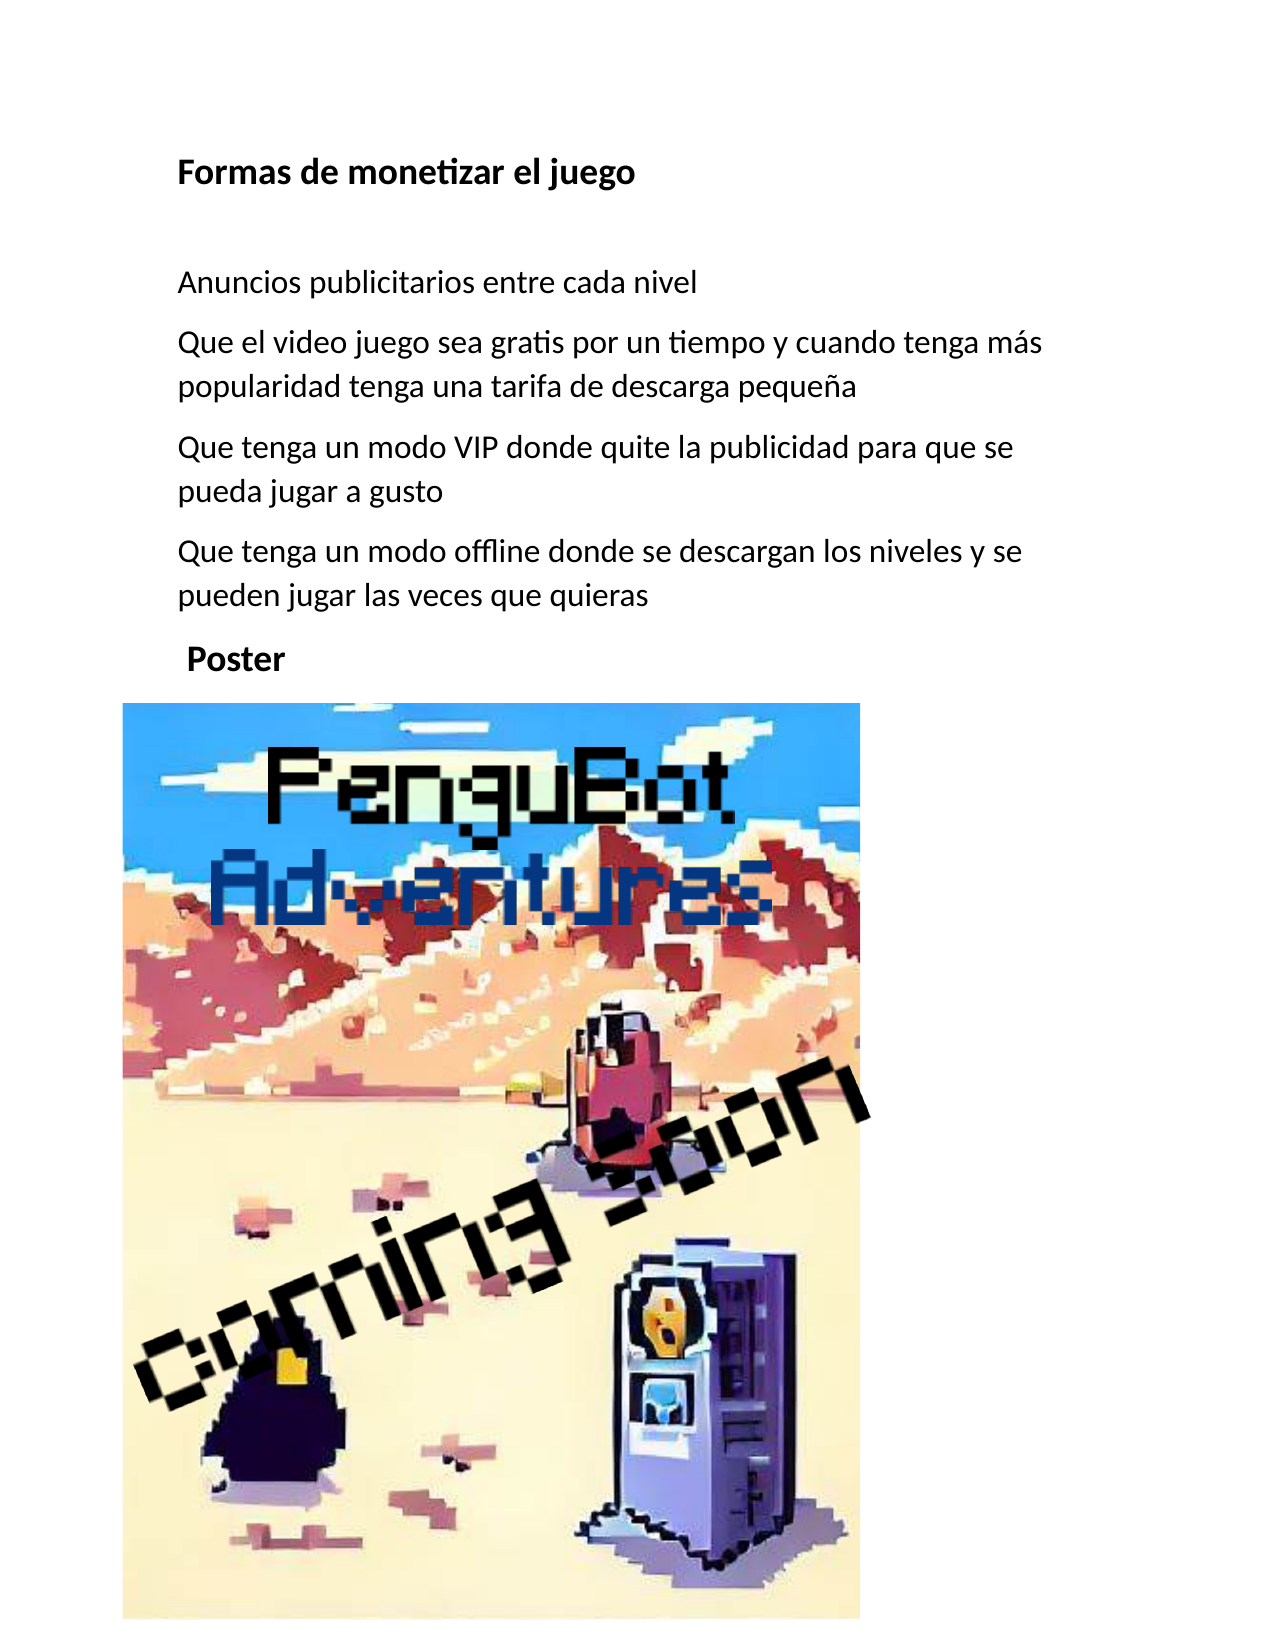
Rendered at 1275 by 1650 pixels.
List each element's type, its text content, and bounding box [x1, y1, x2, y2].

text Formas de monetizar el juego [177, 148, 1098, 193]
text Que el video juego sea gratis por un tiempo y cuando tenga más popularidad tenga una tarifa de descarga pequeña [177, 321, 1098, 406]
text Que tenga un modo VIP donde quite la publicidad para que se pueda jugar a gusto [177, 426, 1098, 511]
text Que tenga un modo offline donde se descargan los niveles y se pueden jugar las veces que quieras [177, 530, 1098, 615]
picture [119, 703, 882, 1620]
text Poster [177, 635, 1098, 681]
text Anuncios publicitarios entre cada nivel [177, 261, 1098, 301]
